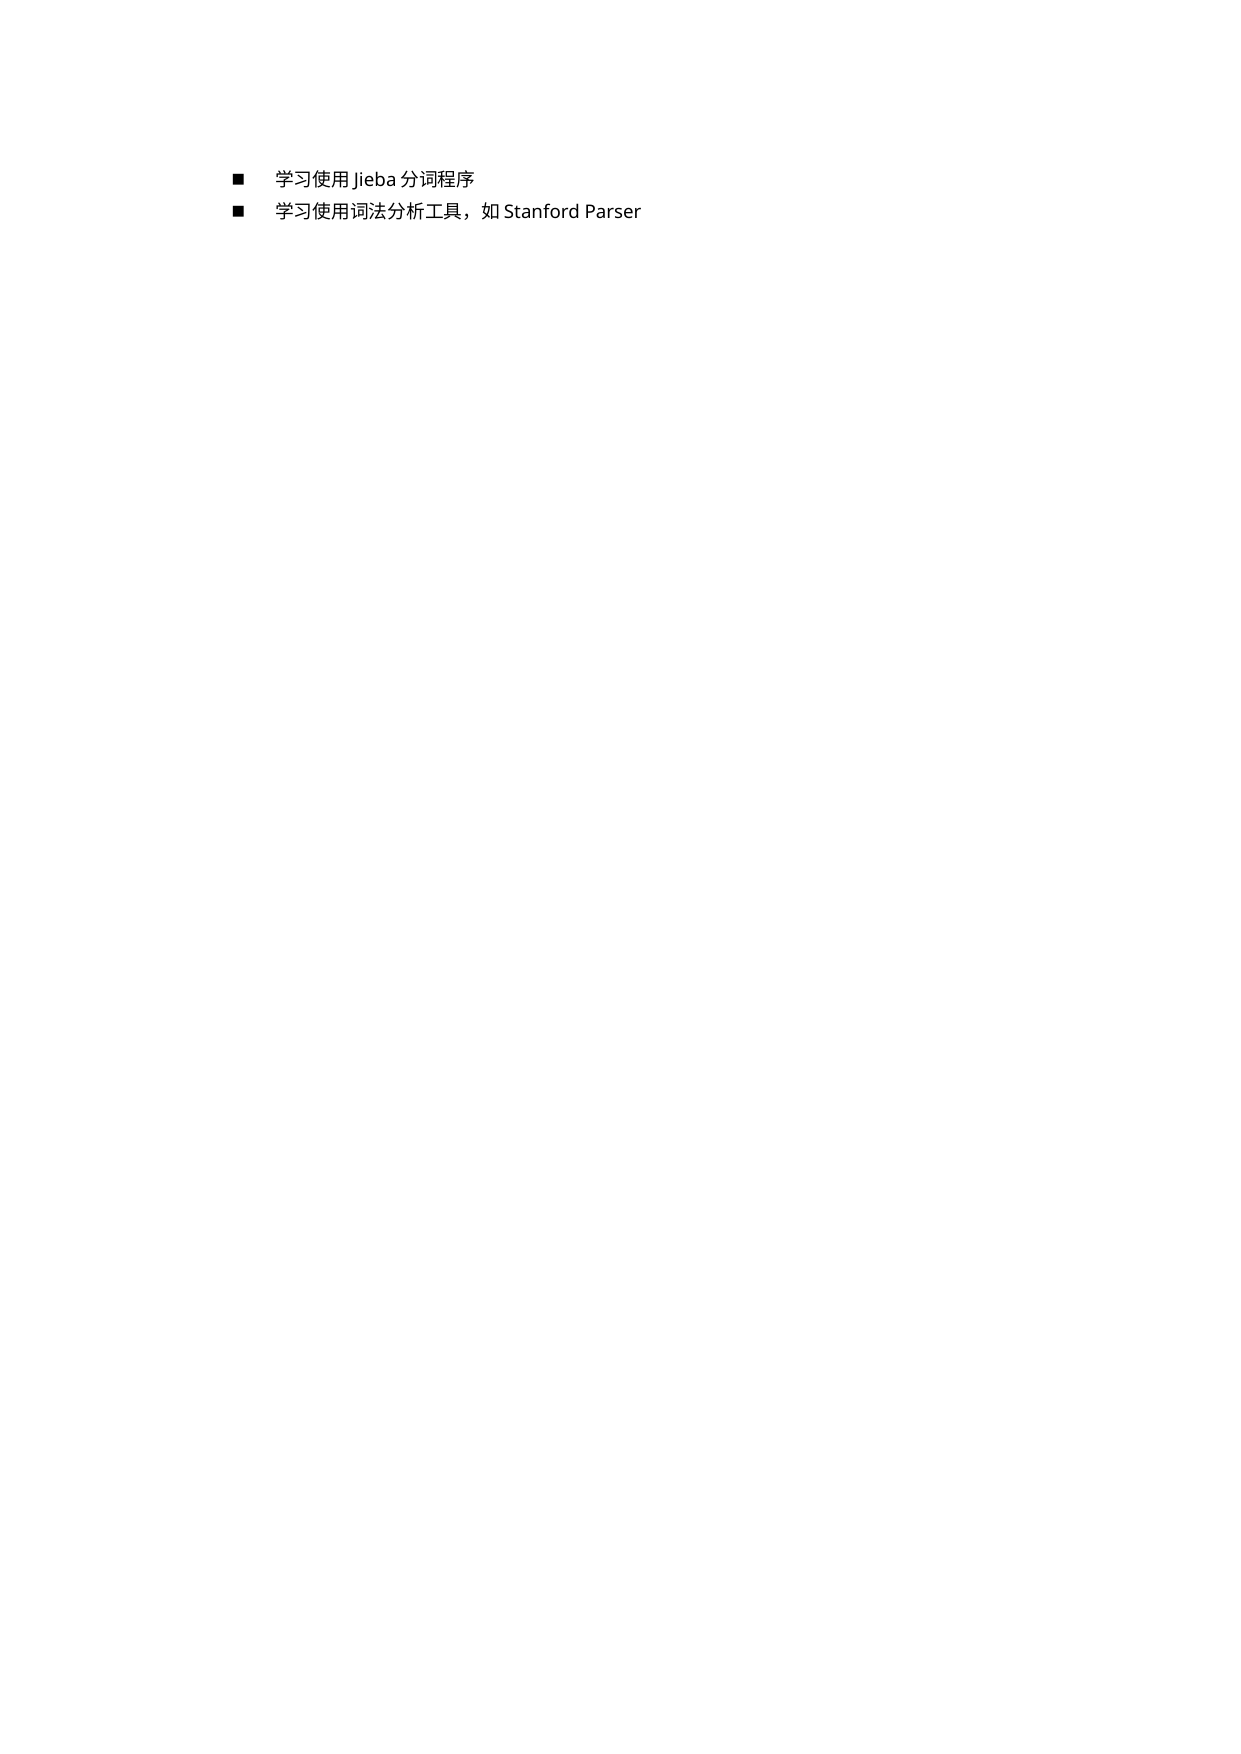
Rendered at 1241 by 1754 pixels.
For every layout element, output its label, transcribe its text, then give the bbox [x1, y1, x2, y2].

list 学习使用词法分析工具，如Stanford Parser [231, 194, 1053, 227]
list 学习使用Jieba分词程序 [231, 162, 1053, 194]
